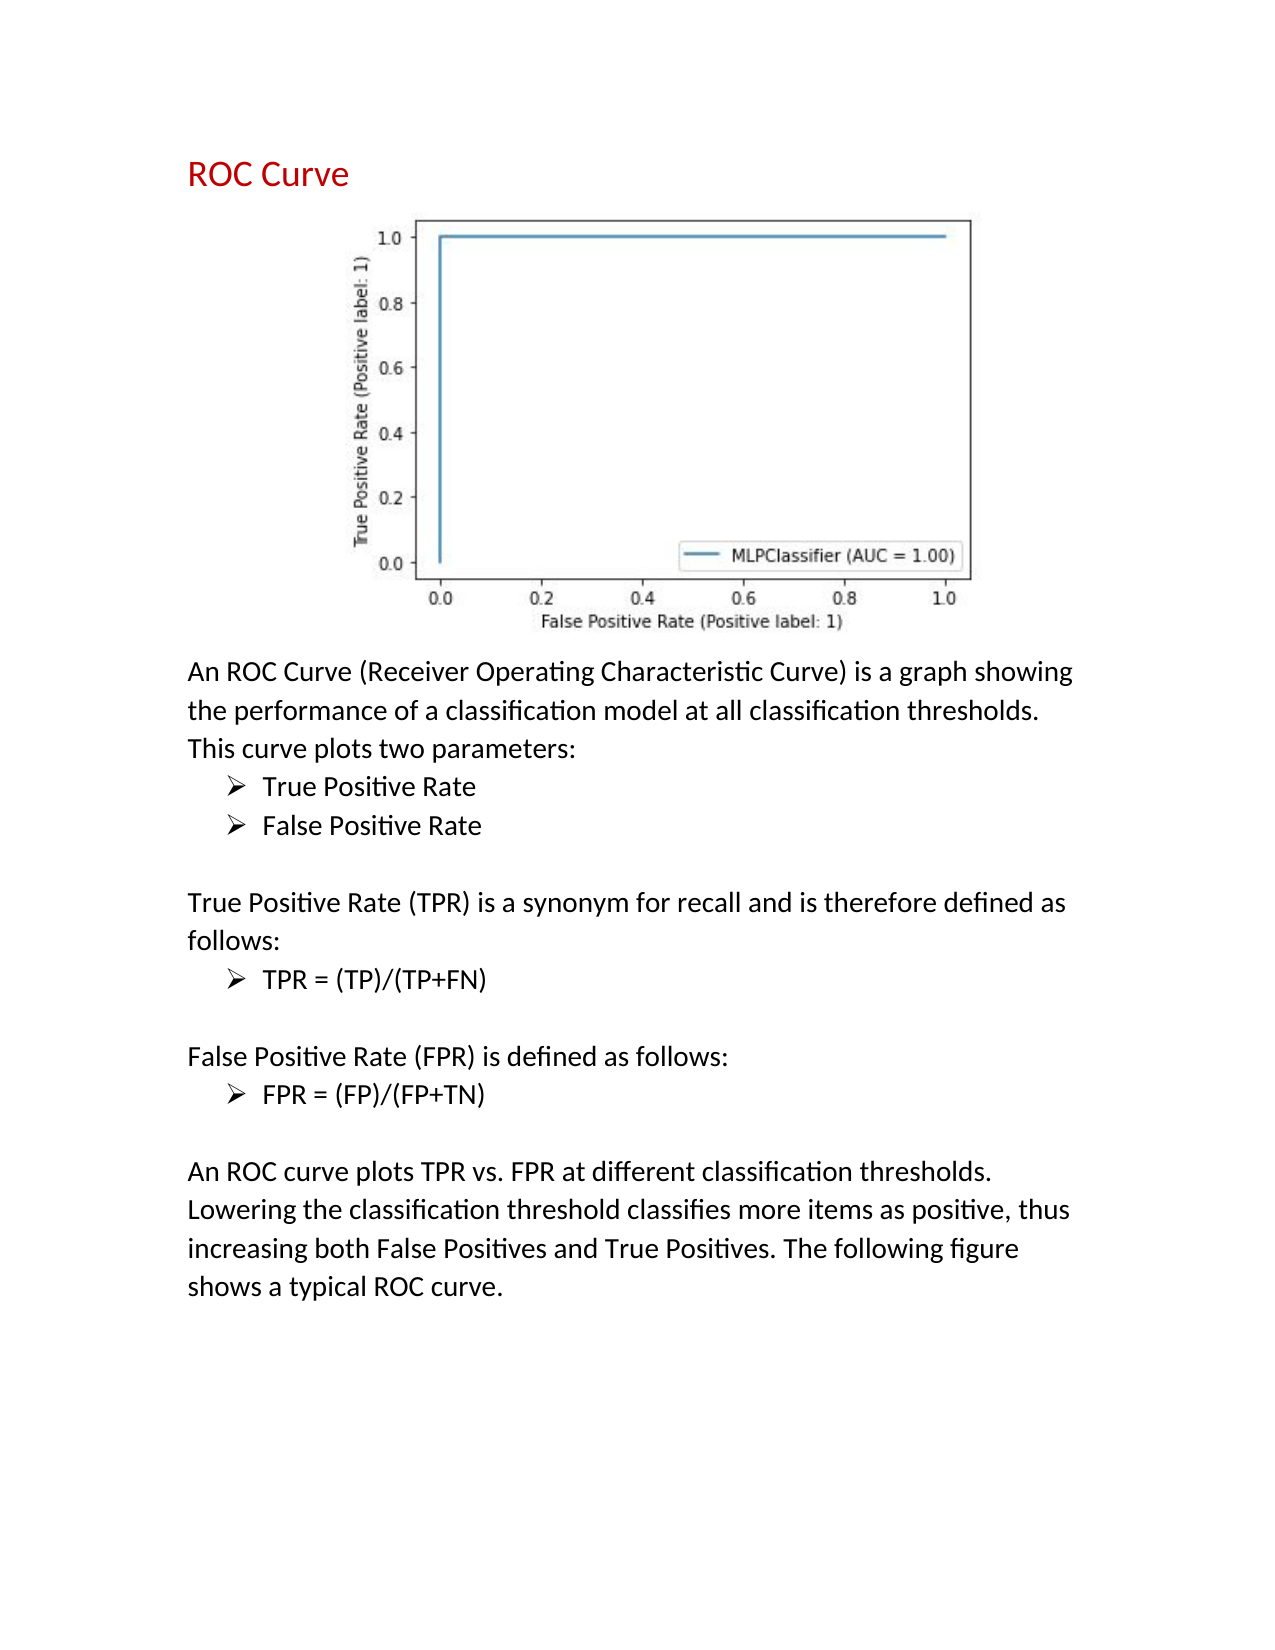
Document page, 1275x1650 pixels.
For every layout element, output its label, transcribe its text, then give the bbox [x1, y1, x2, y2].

list True Positive Rate [225, 768, 1087, 804]
list False Positive Rate [225, 807, 1087, 843]
text An ROC Curve (Receiver Operating Characteristic Curve) is a graph showing the performance of a classification model at all classification thresholds. This curve plots two parameters: [187, 653, 1087, 766]
text An ROC curve plots TPR vs. FPR at different classification thresholds. Lowering the classification threshold classifies more items as positive, thus increasing both False Positives and True Positives. The following figure shows a typical ROC curve. [187, 1153, 1087, 1304]
text False Positive Rate (FPR) is defined as follows: [187, 1038, 1087, 1073]
list TPR = (TP)/(TP+FN) [225, 961, 1087, 996]
list FPR = (FP)/(FP+TN) [225, 1076, 1087, 1112]
picture [187, 199, 1096, 651]
text True Positive Rate (TPR) is a synonym for recall and is therefore defined as follows: [187, 884, 1087, 958]
text ROC Curve [187, 150, 1087, 196]
